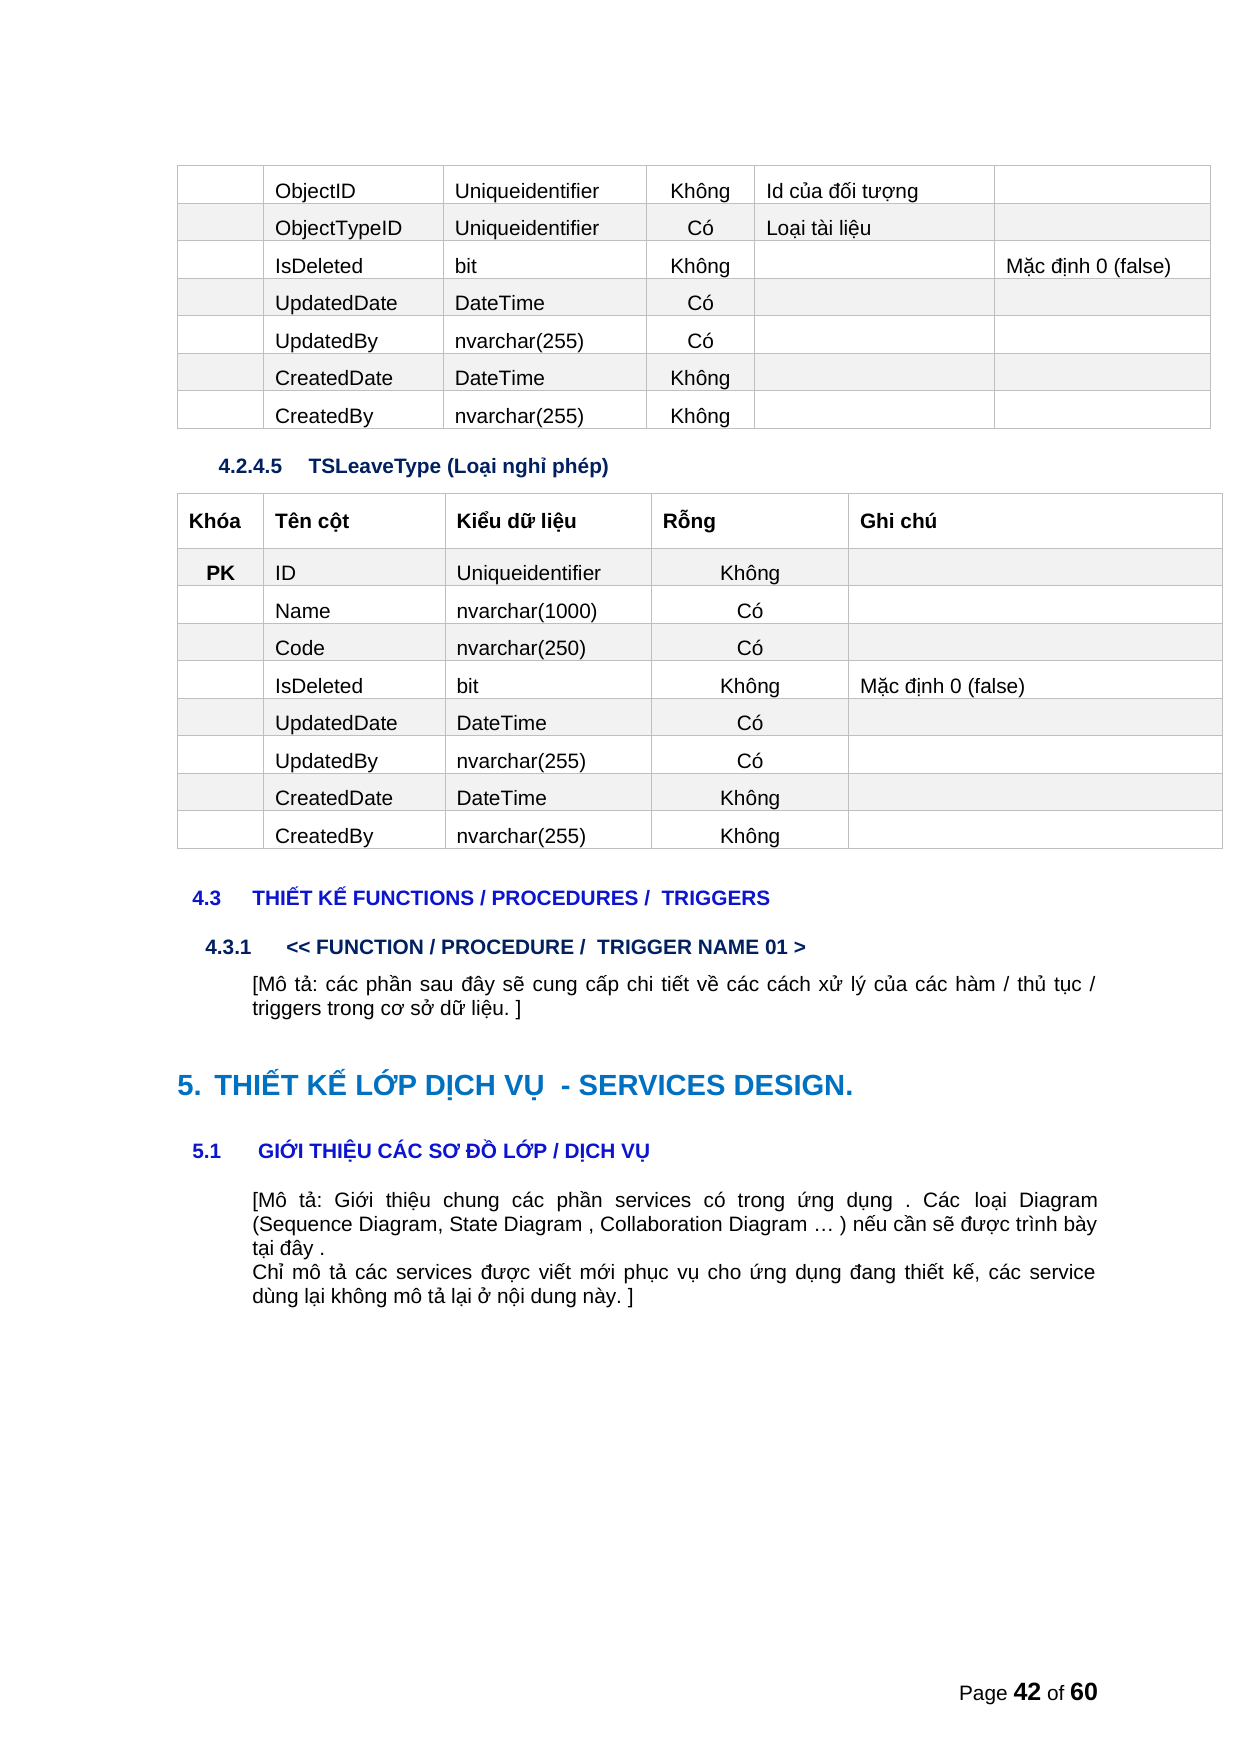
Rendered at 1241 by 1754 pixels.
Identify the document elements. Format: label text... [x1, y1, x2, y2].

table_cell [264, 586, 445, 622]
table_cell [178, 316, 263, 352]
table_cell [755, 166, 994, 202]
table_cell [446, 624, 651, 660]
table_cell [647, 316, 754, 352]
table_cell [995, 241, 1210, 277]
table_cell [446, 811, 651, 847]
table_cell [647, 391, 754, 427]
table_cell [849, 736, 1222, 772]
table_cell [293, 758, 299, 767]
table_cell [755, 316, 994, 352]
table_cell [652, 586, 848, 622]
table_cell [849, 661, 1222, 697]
text << FUNCTION / PROCEDURE / TRIGGER NAME 01 > [205, 935, 1098, 959]
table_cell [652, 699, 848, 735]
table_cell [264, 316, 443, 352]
list Chỉ mô tả các services được viết mới phục vụ cho ứng dụng đang thiết kế, các service dùng lại không mô tả lại ở nội dung này. ] [252, 1260, 1098, 1308]
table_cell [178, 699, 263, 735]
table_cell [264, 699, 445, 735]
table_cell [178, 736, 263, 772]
text THIẾT KẾ FUNCTIONS / PROCEDURES / TRIGGERS [192, 886, 1098, 910]
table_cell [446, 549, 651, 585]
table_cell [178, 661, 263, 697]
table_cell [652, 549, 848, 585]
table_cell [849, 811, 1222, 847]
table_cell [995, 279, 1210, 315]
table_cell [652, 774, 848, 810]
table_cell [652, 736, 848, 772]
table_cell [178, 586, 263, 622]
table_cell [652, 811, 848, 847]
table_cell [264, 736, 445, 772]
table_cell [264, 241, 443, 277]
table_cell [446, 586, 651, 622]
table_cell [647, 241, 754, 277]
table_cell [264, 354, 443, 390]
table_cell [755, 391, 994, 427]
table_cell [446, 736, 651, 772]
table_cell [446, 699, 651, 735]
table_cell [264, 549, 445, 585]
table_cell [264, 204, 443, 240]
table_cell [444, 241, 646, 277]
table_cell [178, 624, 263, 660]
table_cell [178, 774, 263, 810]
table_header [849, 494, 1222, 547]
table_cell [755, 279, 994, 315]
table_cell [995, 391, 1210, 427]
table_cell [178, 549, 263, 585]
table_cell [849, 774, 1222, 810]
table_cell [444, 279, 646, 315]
list [Mô tả: các phần sau đây sẽ cung cấp chi tiết về các cách xử lý của các hàm / thủ tục / triggers trong cơ sở dữ liệu. ] [252, 971, 1098, 1019]
text THIẾT KẾ LỚP DỊCH VỤ - SERVICES DESIGN. [177, 1068, 1098, 1102]
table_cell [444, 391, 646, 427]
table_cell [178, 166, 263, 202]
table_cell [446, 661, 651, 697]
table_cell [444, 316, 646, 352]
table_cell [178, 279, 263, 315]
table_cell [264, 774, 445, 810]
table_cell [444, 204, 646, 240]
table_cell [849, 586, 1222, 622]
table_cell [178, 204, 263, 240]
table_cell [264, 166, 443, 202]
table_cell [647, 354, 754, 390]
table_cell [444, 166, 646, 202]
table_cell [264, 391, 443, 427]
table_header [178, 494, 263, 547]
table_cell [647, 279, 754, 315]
text GIỚI THIỆU CÁC SƠ ĐỒ LỚP / DỊCH VỤ [192, 1139, 1098, 1163]
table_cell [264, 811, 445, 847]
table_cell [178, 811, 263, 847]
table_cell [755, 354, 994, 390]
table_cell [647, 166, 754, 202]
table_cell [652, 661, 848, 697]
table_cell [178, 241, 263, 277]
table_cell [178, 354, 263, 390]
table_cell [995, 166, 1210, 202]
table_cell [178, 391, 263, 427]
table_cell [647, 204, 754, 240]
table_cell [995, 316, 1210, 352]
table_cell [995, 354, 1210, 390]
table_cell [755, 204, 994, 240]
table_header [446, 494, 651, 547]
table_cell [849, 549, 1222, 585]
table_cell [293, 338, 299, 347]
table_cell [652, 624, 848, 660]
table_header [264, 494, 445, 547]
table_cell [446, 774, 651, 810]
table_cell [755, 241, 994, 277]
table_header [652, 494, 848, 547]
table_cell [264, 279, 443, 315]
list [Mô tả: Giới thiệu chung các phần services có trong ứng dụng . Các loại Diagram (Sequence Diagram, State Diagram , Collaboration Diagram … ) nếu cần sẽ được trình bày tại đây . [252, 1188, 1098, 1260]
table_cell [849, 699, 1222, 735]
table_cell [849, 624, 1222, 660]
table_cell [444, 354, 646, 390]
text TSLeaveType (Loại nghỉ phép) [218, 453, 1098, 477]
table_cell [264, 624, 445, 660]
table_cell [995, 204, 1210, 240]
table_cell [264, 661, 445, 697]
